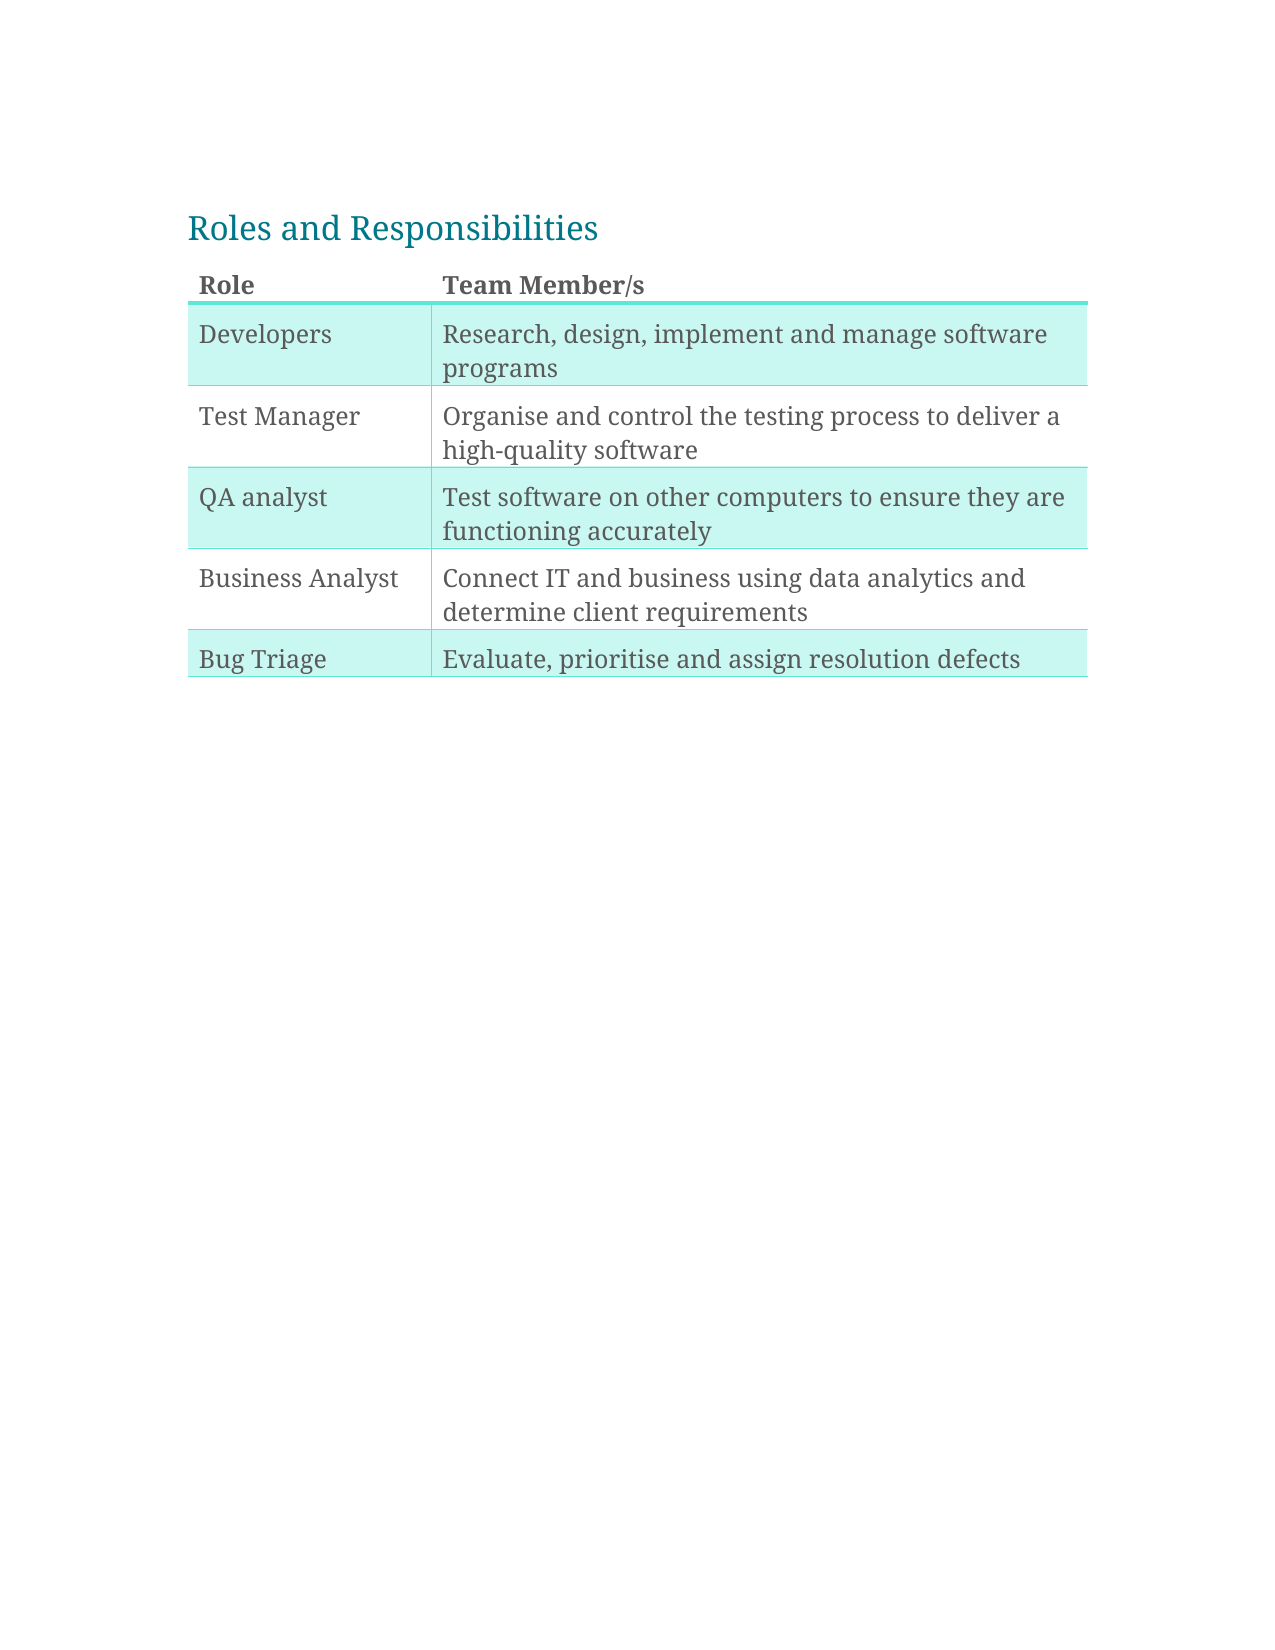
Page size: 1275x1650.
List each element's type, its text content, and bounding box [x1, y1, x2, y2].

table_cell Evaluate, prioritise and assign resolution defects [432, 630, 1087, 676]
table_cell Research, design, implement and manage software programs [432, 305, 1087, 385]
table_cell Developers [188, 305, 431, 385]
table_cell Test software on other computers to ensure they are functioning accurately [432, 468, 1087, 547]
subtitle Roles and Responsibilities [187, 205, 1087, 250]
table_cell QA analyst [188, 468, 431, 547]
table_cell Test Manager [188, 386, 431, 466]
table_cell Organise and control the testing process to deliver a high-quality software [432, 386, 1087, 466]
table_header Team Member/s [431, 255, 1087, 301]
table_cell Connect IT and business using data analytics and determine client requirements [432, 549, 1087, 629]
table_cell Business Analyst [188, 549, 431, 629]
table_cell Bug Triage [188, 630, 431, 676]
table_header Role [188, 255, 431, 301]
